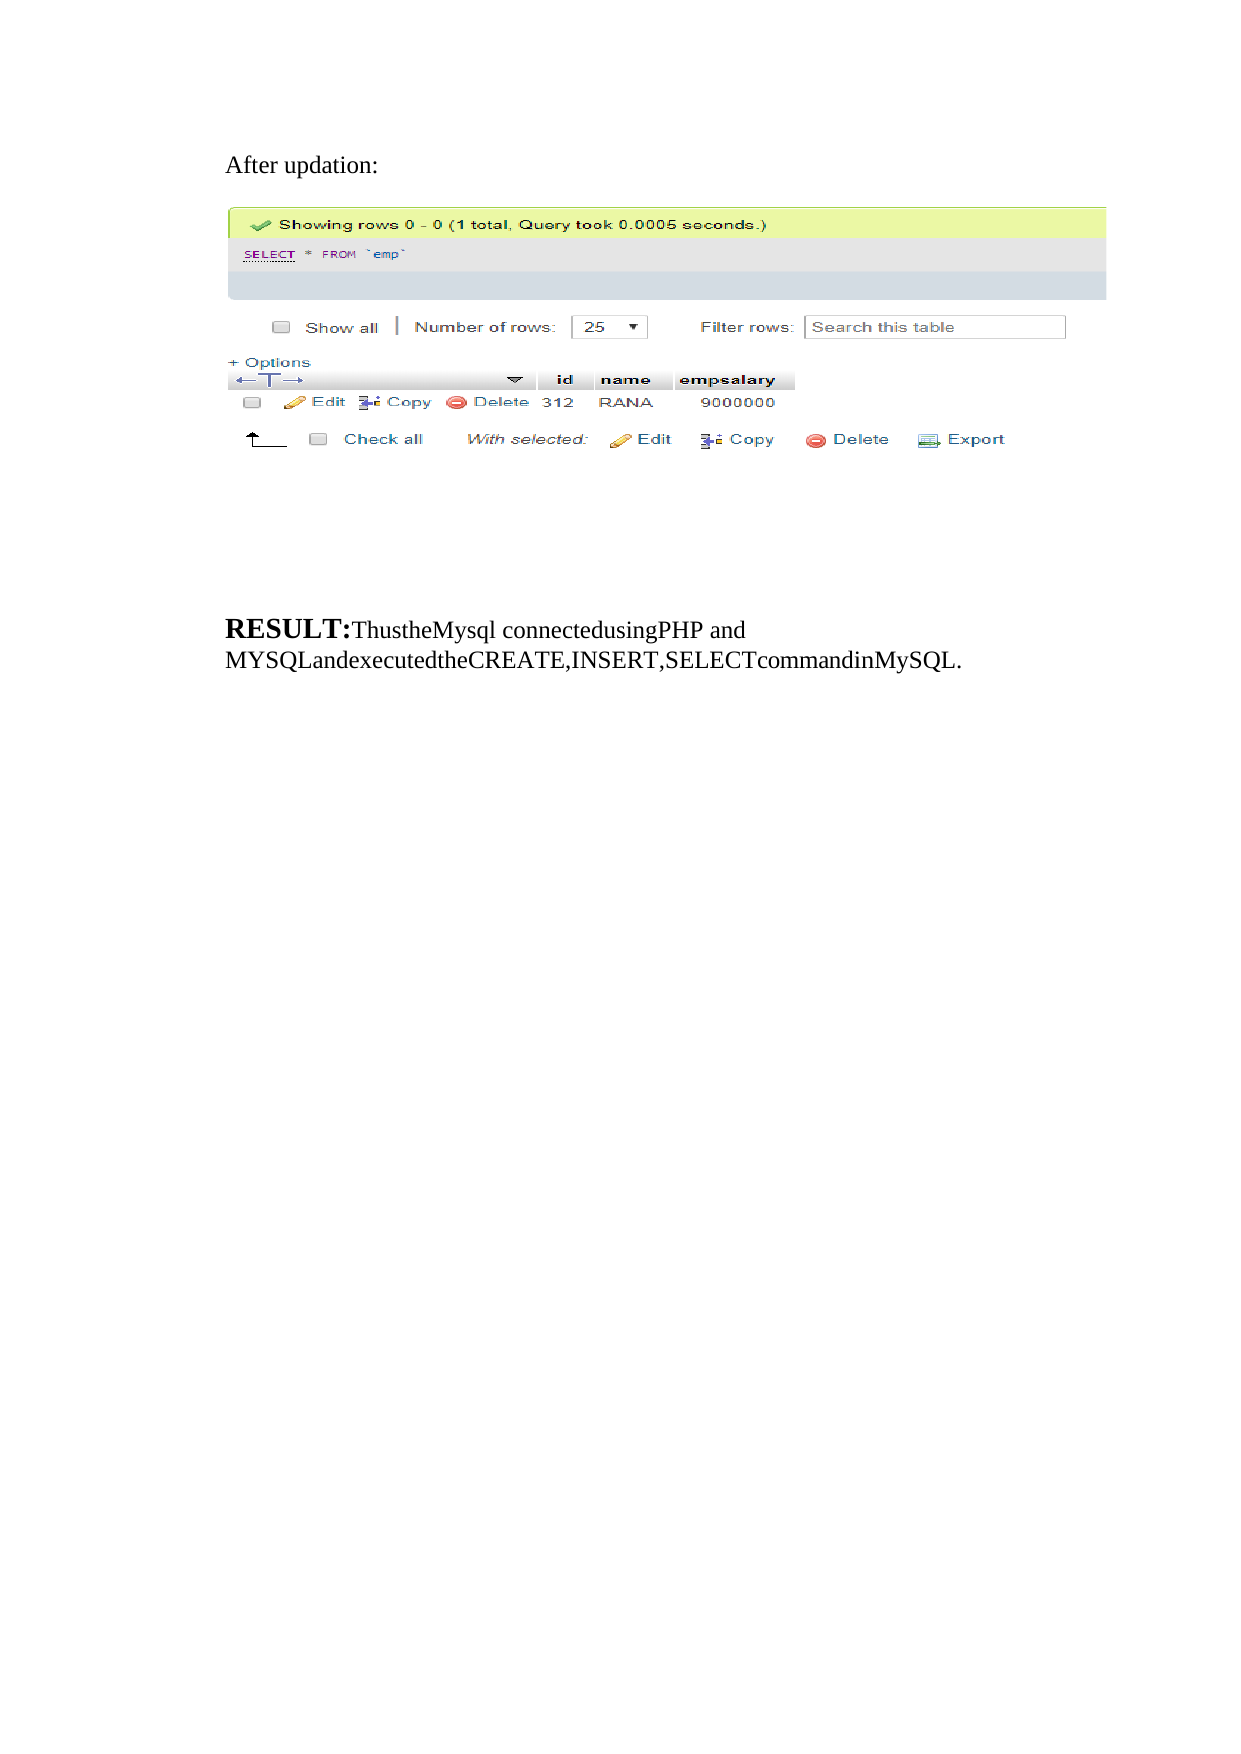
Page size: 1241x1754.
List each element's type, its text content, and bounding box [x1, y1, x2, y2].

text RESULT:ThustheMysql connectedusingPHP and MYSQLandexecutedtheCREATE,INSERT,SELECTcommandinMySQL. [225, 611, 1090, 673]
picture [225, 203, 1107, 479]
text After updation: [225, 150, 1090, 179]
